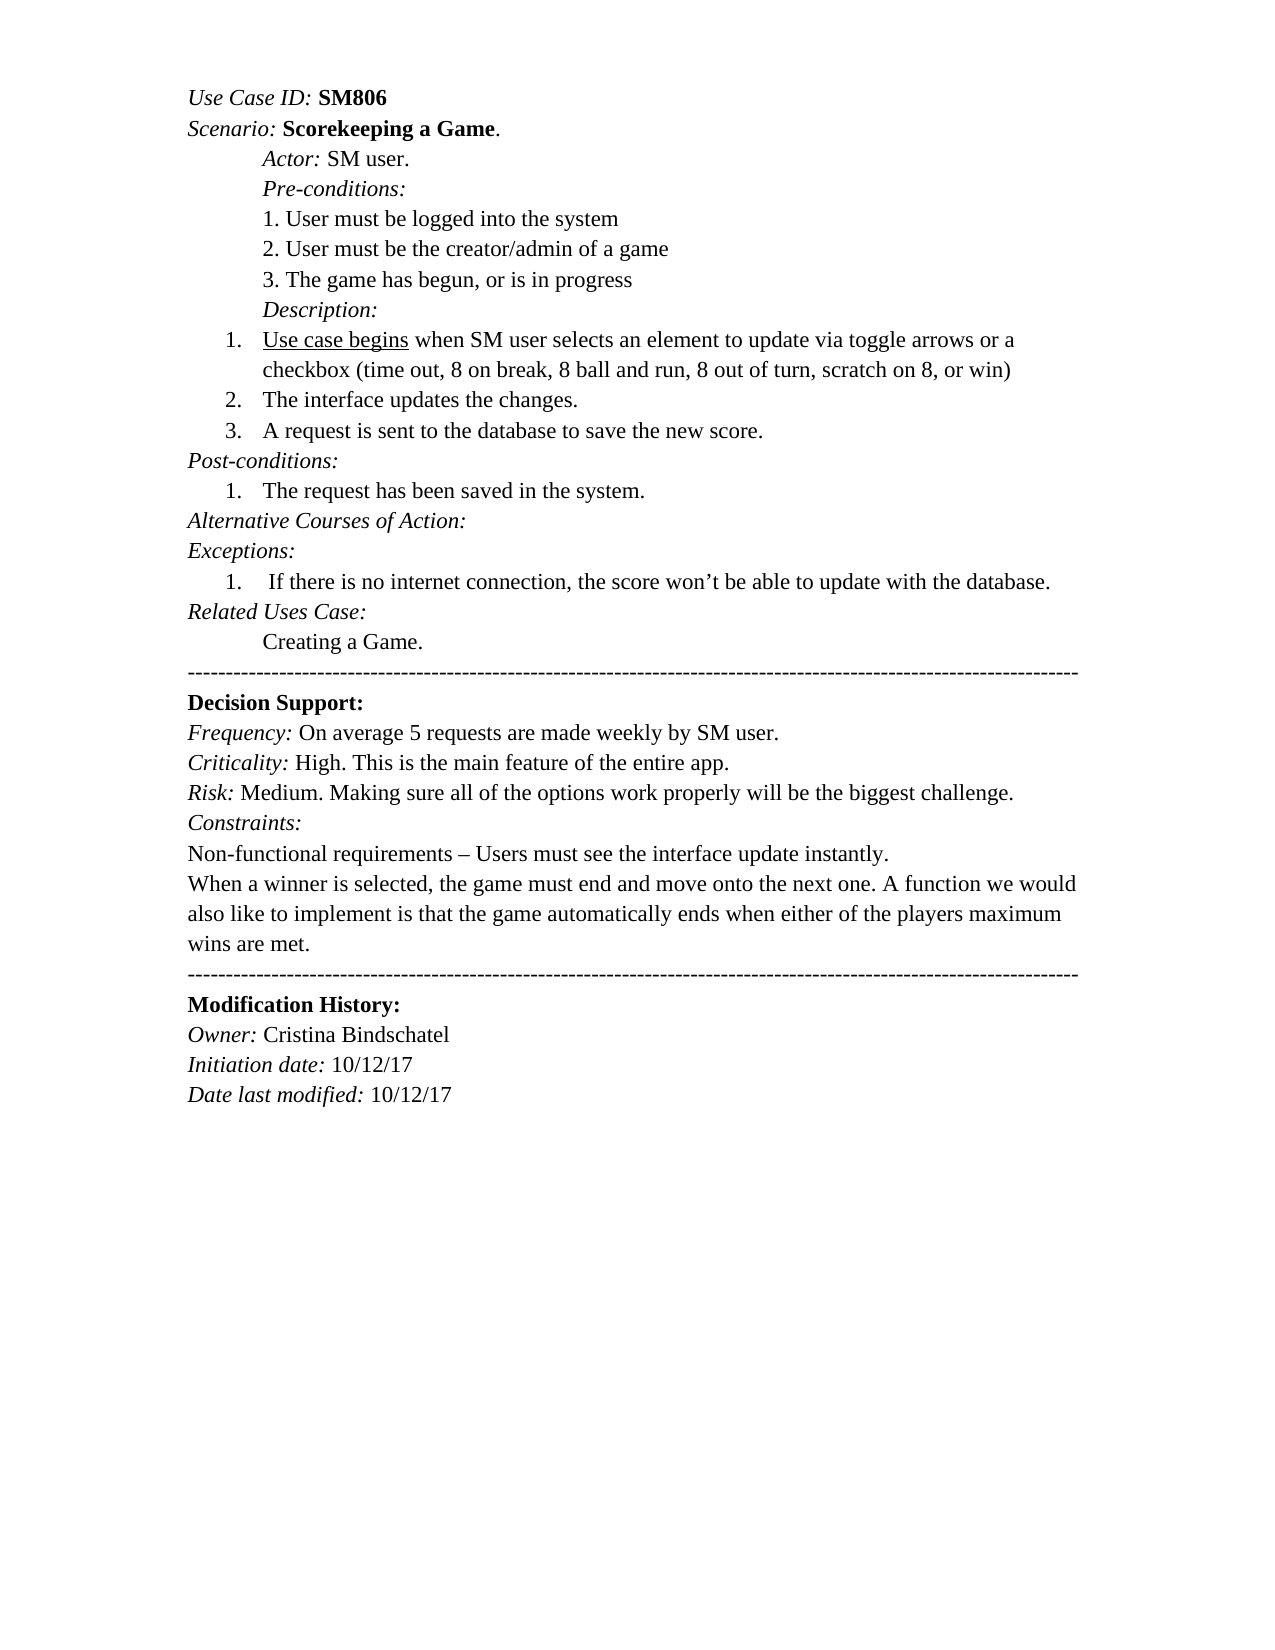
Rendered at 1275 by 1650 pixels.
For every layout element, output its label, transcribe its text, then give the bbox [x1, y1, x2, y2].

text Non-functional requirements – Users must see the interface update instantly. [187, 839, 1087, 866]
list The interface updates the changes. [225, 386, 1087, 413]
text Related Uses Case: [187, 598, 1087, 624]
text --------------------------------------------------------------------------------------------------------------------- [187, 960, 1087, 987]
list The request has been saved in the system. [225, 477, 1087, 503]
text Constraints: [187, 809, 1087, 836]
text Initiation date: 10/12/17 [187, 1051, 1087, 1077]
text Post-conditions: [187, 447, 1087, 473]
list A request is sent to the database to save the new score. [225, 417, 1087, 443]
text Frequency: On average 5 requests are made weekly by SM user. [187, 719, 1087, 745]
text Creating a Game. [187, 628, 1087, 654]
text Use Case ID: SM806 [187, 84, 1087, 111]
text Alternative Courses of Action: [187, 507, 1087, 534]
text Description: [187, 296, 1087, 322]
text Date last modified: 10/12/17 [187, 1081, 1087, 1108]
text Actor: SM user. [187, 145, 1087, 171]
text Pre-conditions: [187, 175, 1087, 201]
text Criticality: High. This is the main feature of the entire app. [187, 749, 1087, 775]
text Modification History: [187, 991, 1087, 1017]
list Use case begins when SM user selects an element to update via toggle arrows or a checkbox (time out, 8 on break, 8 ball and run, 8 out of turn, scratch on 8, or win) [225, 326, 1087, 383]
list If there is no internet connection, the score won’t be able to update with the database. [225, 568, 1087, 594]
text Scenario: Scorekeeping a Game. [187, 114, 1087, 141]
text --------------------------------------------------------------------------------------------------------------------- [187, 658, 1087, 685]
text 2. User must be the creator/admin of a game [187, 235, 1087, 262]
text Exceptions: [187, 537, 1087, 564]
text Decision Support: [187, 688, 1087, 715]
text 3. The game has begun, or is in progress [187, 266, 1087, 292]
text Risk: Medium. Making sure all of the options work properly will be the biggest challenge. [187, 779, 1087, 806]
text Owner: Cristina Bindschatel [187, 1021, 1087, 1047]
text When a winner is selected, the game must end and move onto the next one. A function we would also like to implement is that the game automatically ends when either of the players maximum wins are met. [187, 870, 1087, 957]
text 1. User must be logged into the system [187, 205, 1087, 232]
